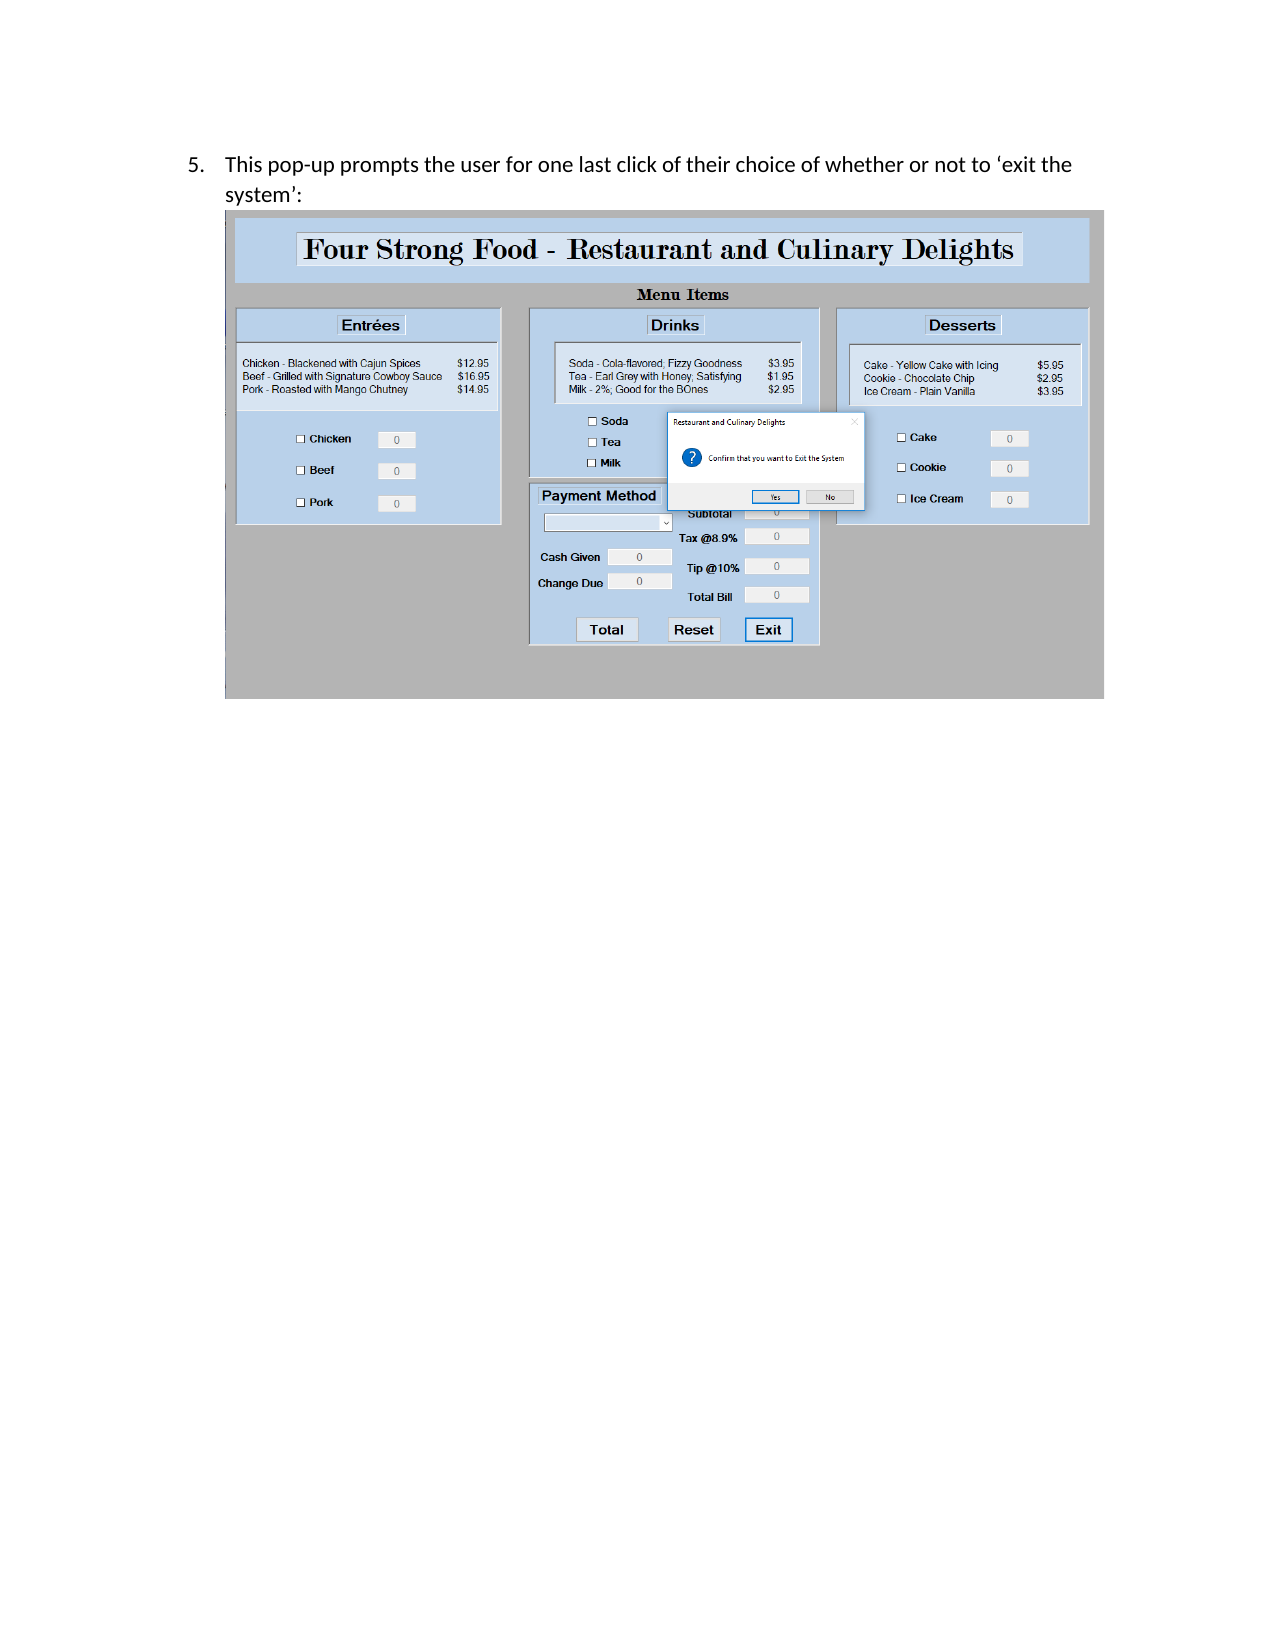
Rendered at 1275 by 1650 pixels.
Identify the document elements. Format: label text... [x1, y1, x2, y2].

picture [225, 210, 1105, 699]
list This pop-up prompts the user for one last click of their choice of whether or not to ‘exit the system’: [187, 150, 1125, 208]
